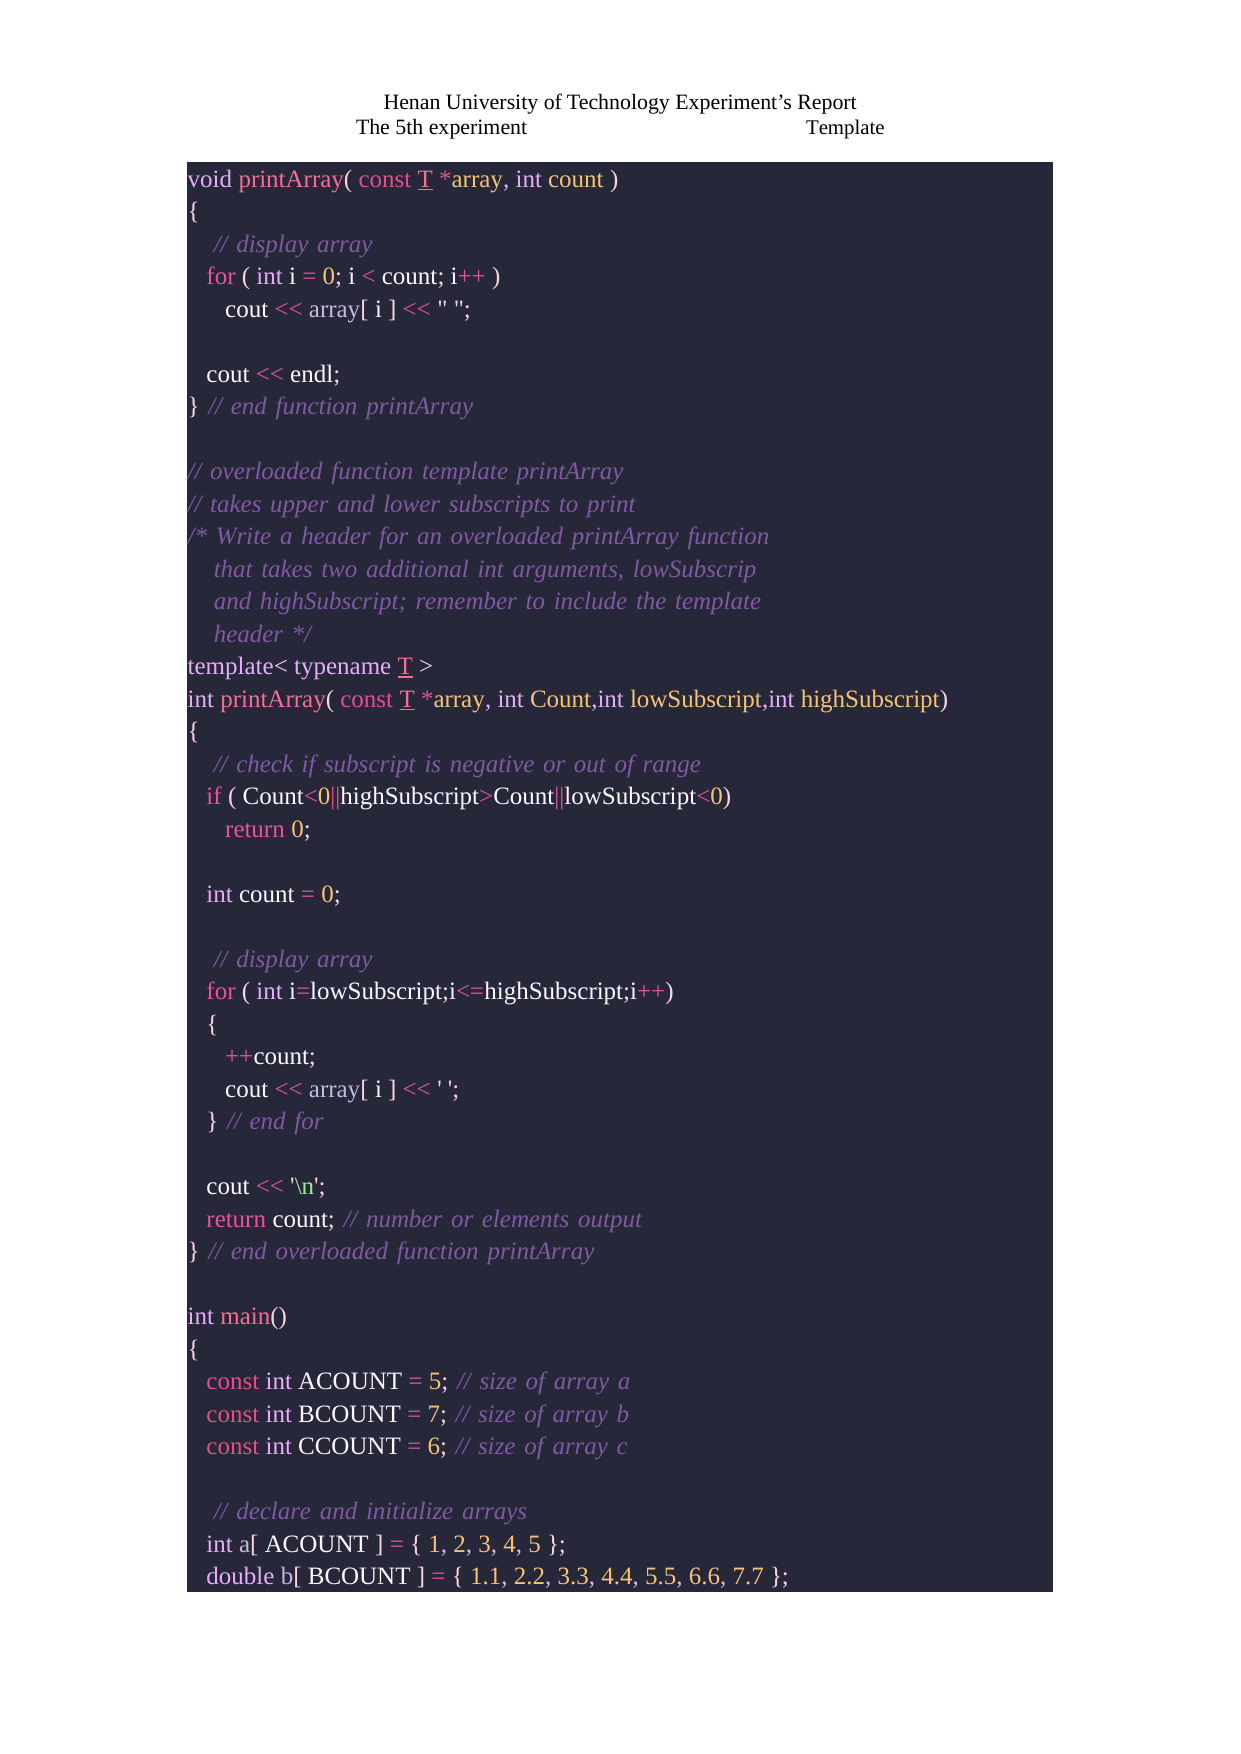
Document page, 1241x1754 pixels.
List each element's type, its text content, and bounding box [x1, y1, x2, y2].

text } // end function printArray [187, 389, 1053, 422]
text // takes upper and lower subscripts to print [187, 487, 1053, 519]
text cout << '\n'; [187, 1169, 1053, 1202]
text template< typename T > [187, 649, 1053, 682]
text return 0; [187, 812, 1053, 844]
text double b[ BCOUNT ] = { 1.1, 2.2, 3.3, 4.4, 5.5, 6.6, 7.7 }; [187, 1559, 1053, 1592]
text /* Write a header for an overloaded printArray function [187, 519, 1053, 552]
text int main() [187, 1299, 1053, 1332]
text int printArray( const T *array, int Count,int lowSubscript,int highSubscript) [187, 682, 1053, 714]
text int a[ ACOUNT ] = { 1, 2, 3, 4, 5 }; [187, 1527, 1053, 1559]
text const int BCOUNT = 7; // size of array b [187, 1397, 1053, 1429]
text { [187, 194, 1053, 227]
text and highSubscript; remember to include the template [187, 584, 1053, 617]
text } // end for [187, 1104, 1053, 1137]
text return count; // number or elements output [187, 1202, 1053, 1234]
text header */ [187, 617, 1053, 649]
text { [187, 1332, 1053, 1364]
text // display array [187, 227, 1053, 259]
text that takes two additional int arguments, lowSubscrip [187, 552, 1053, 584]
text // declare and initialize arrays [187, 1494, 1053, 1527]
text const int ACOUNT = 5; // size of array a [187, 1364, 1053, 1397]
text ++count; [187, 1039, 1053, 1072]
text const int CCOUNT = 6; // size of array c [187, 1429, 1053, 1462]
text cout << endl; [187, 357, 1053, 389]
text for ( int i=lowSubscript;i<=highSubscript;i++) [187, 974, 1053, 1007]
text { [187, 714, 1053, 747]
text cout << array[ i ] << " "; [187, 292, 1053, 324]
text } // end overloaded function printArray [187, 1234, 1053, 1267]
text { [187, 1007, 1053, 1039]
text if ( Count<0||highSubscript>Count||lowSubscript<0) [187, 779, 1053, 812]
text void printArray( const T *array, int count ) [187, 162, 1053, 194]
text int count = 0; [187, 877, 1053, 909]
text // check if subscript is negative or out of range [187, 747, 1053, 779]
text // overloaded function template printArray [187, 454, 1053, 487]
text for ( int i = 0; i < count; i++ ) [187, 259, 1053, 292]
text // display array [187, 942, 1053, 974]
text cout << array[ i ] << ' '; [187, 1072, 1053, 1104]
